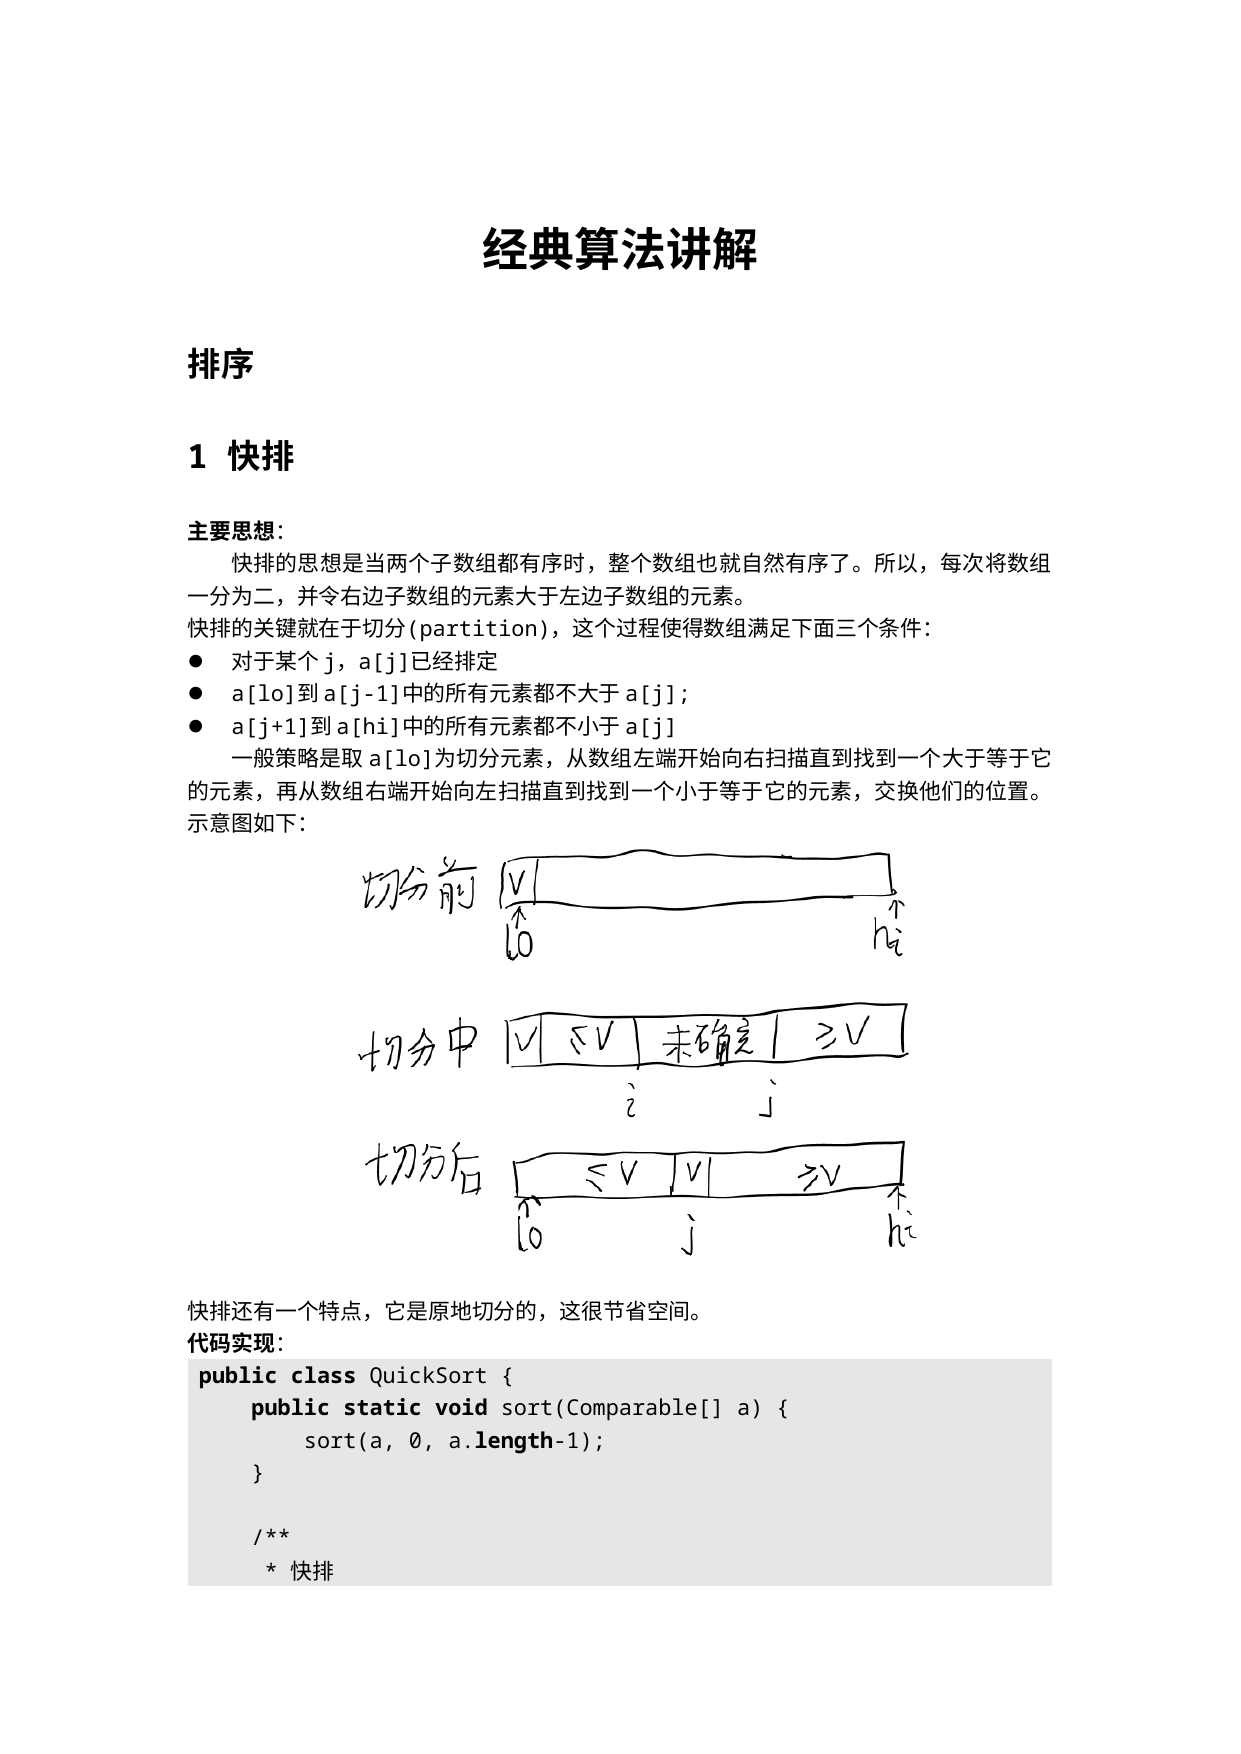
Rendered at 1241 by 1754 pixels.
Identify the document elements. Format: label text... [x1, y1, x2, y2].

text 快排的思想是当两个子数组都有序时，整个数组也就自然有序了。所以，每次将数组一分为二，并令右边子数组的元素大于左边子数组的元素。 [187, 546, 1053, 611]
text 快排还有一个特点，它是原地切分的，这很节省空间。 [187, 1293, 1053, 1326]
subtitle 1 快排 [187, 421, 1053, 486]
text 一般策略是取a[lo]为切分元素，从数组左端开始向右扫描直到找到一个大于等于它的元素，再从数组右端开始向左扫描直到找到一个小于等于它的元素，交换他们的位置。示意图如下： [187, 741, 1053, 838]
text 主要思想： [187, 513, 1053, 546]
text 快排的关键就在于切分(partition)，这个过程使得数组满足下面三个条件： [187, 611, 1053, 643]
list a[lo]到a[j-1]中的所有元素都不大于a[j]; [187, 676, 1053, 708]
subtitle 排序 [187, 329, 1053, 394]
picture [351, 838, 933, 1272]
list a[j+1]到a[hi]中的所有元素都不小于a[j] [187, 708, 1053, 741]
subtitle 经典算法讲解 [187, 197, 1053, 295]
text 代码实现： [187, 1326, 1053, 1358]
list 对于某个j，a[j]已经排定 [187, 643, 1053, 676]
